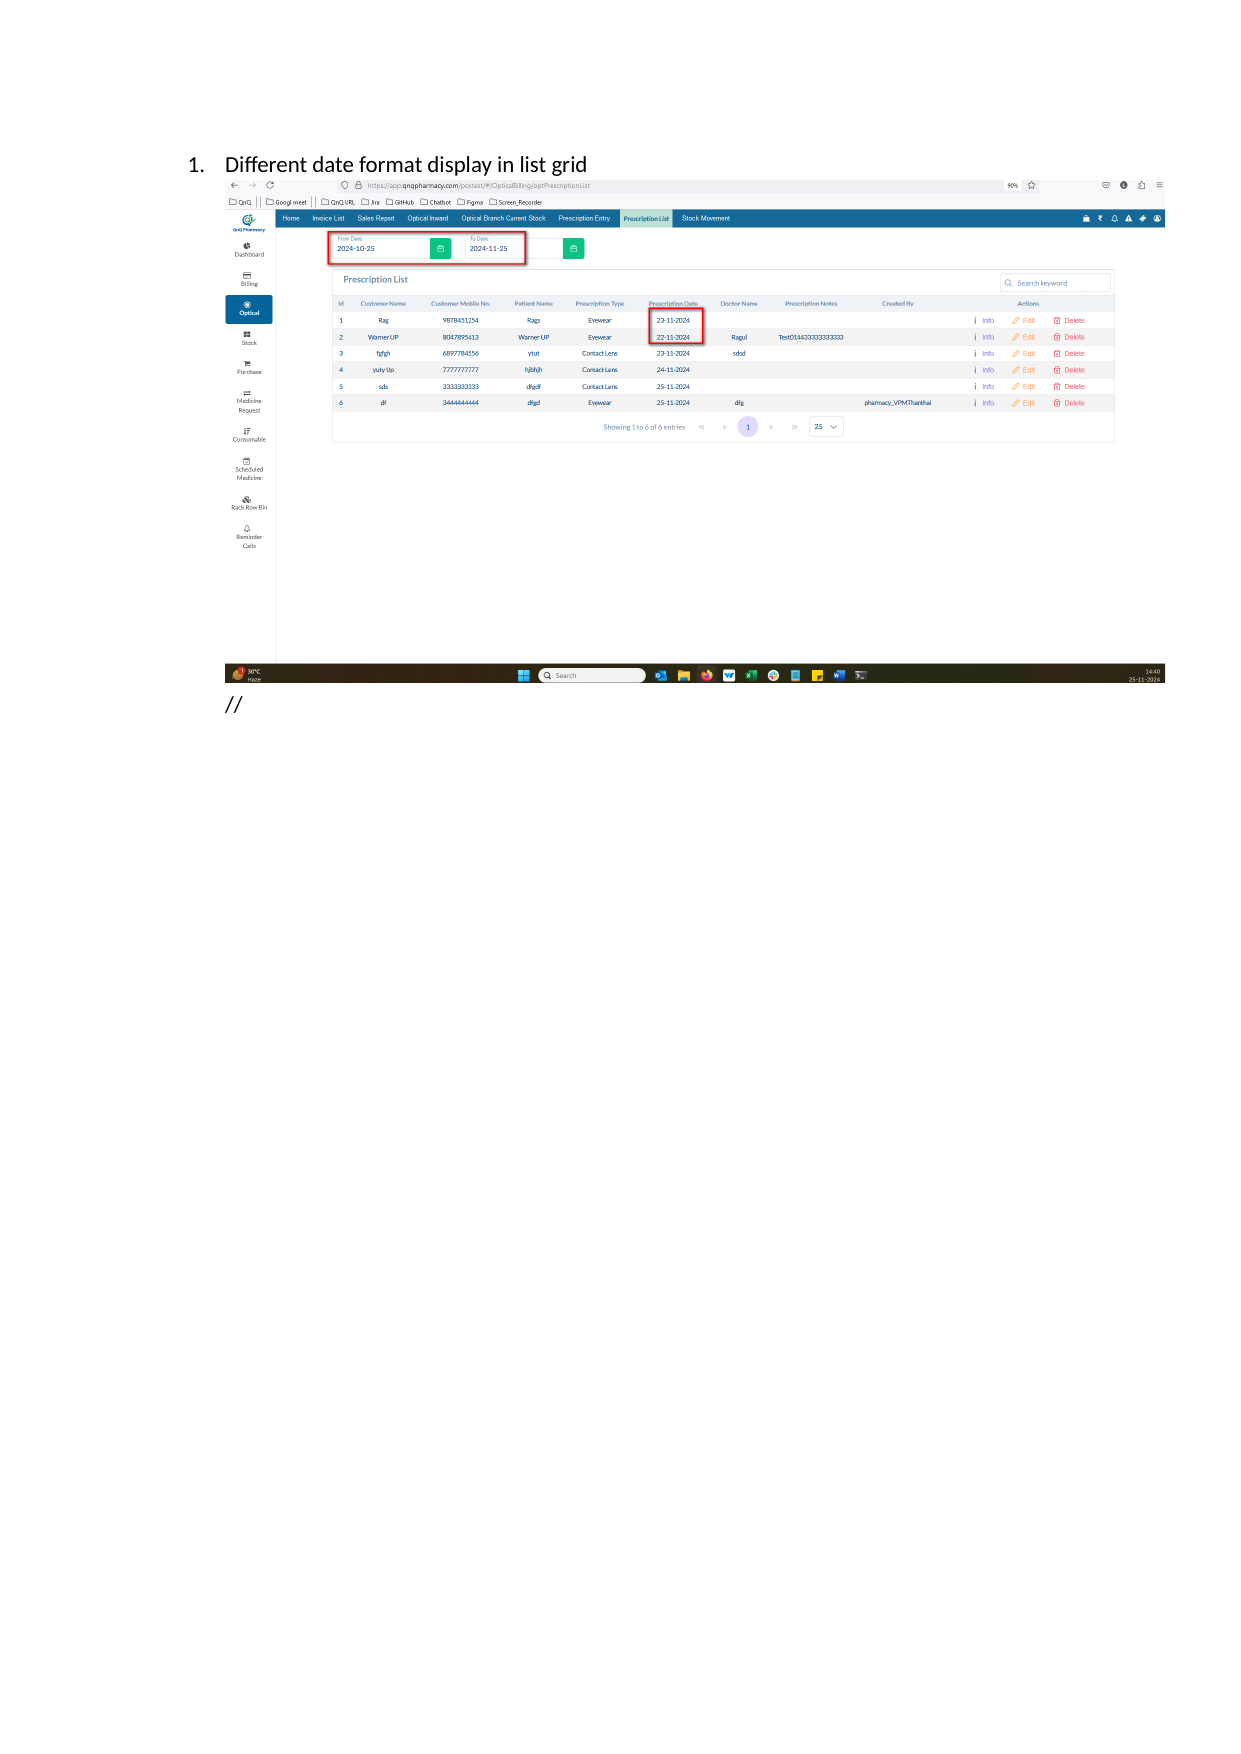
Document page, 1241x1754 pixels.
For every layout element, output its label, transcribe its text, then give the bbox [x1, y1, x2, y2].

picture [225, 180, 1166, 683]
